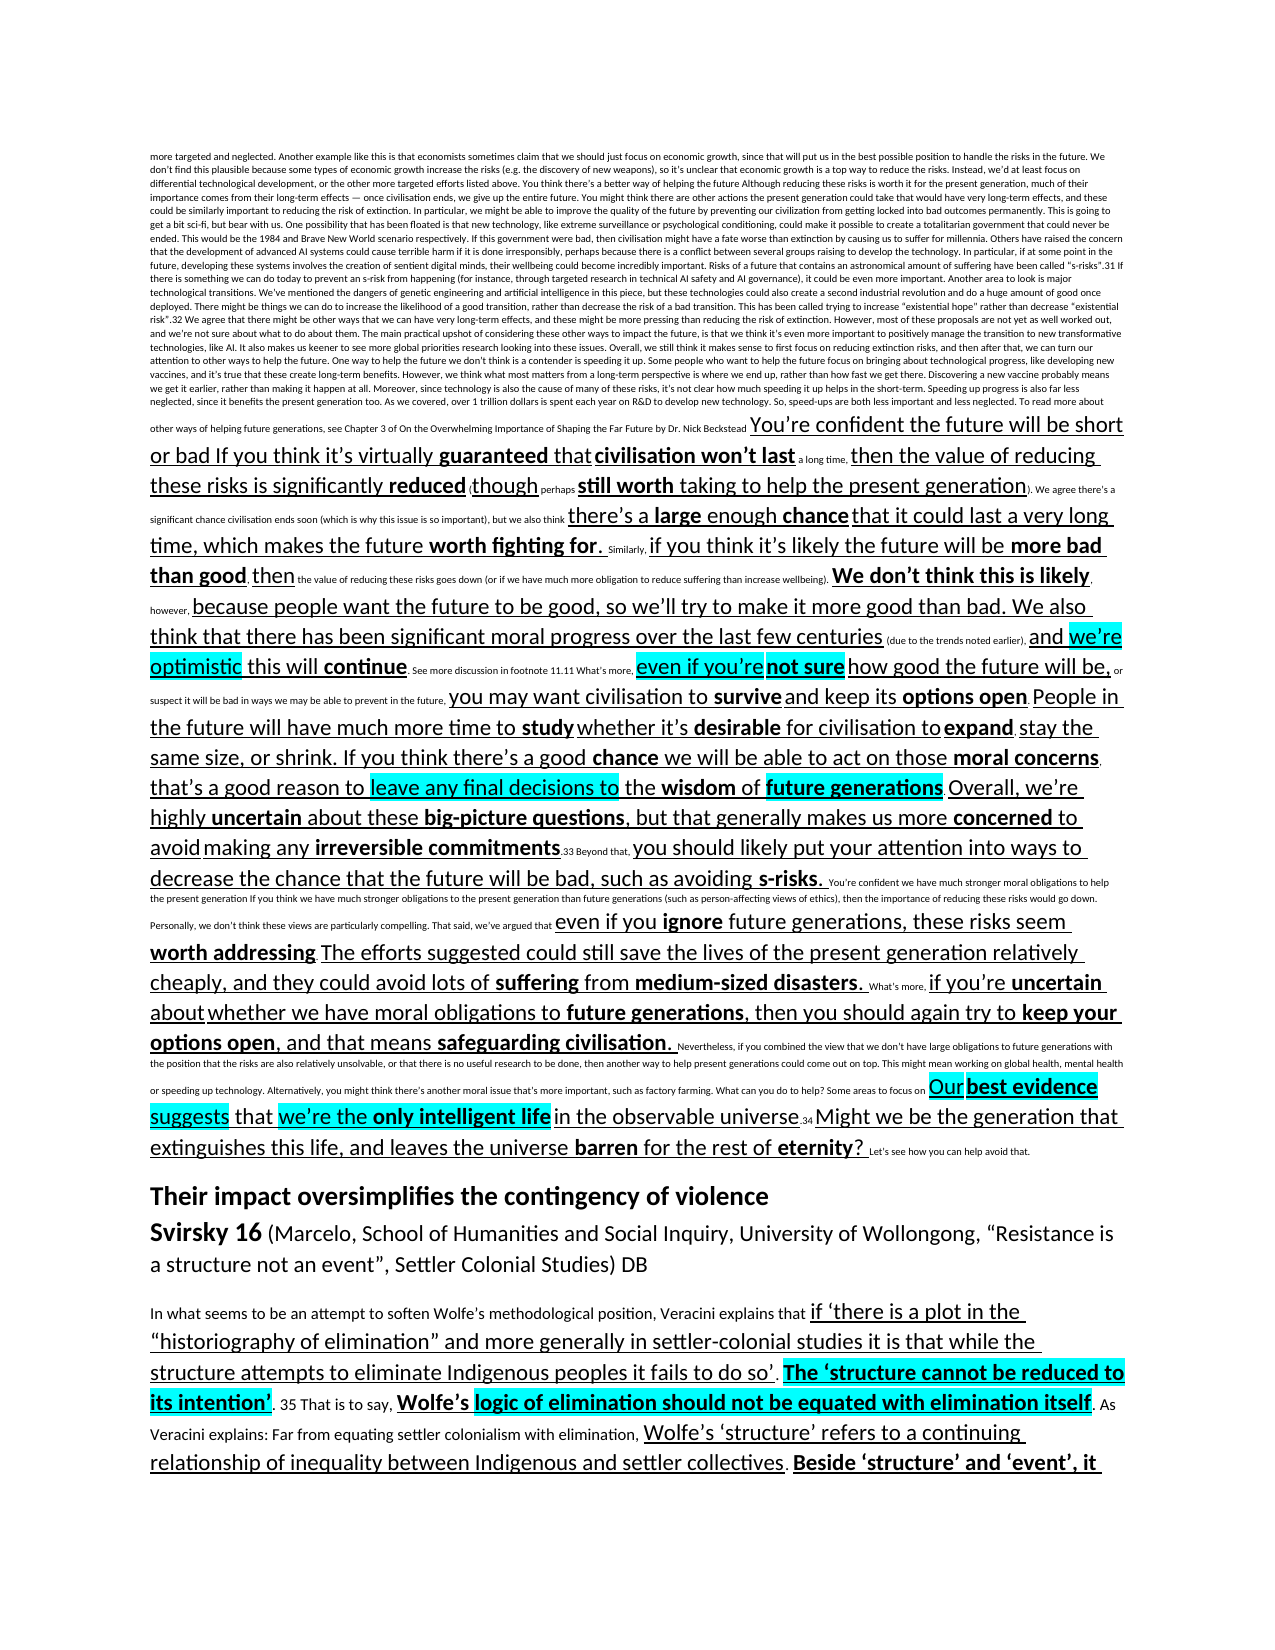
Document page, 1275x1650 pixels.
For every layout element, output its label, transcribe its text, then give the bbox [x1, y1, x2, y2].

text Svirsky 16 (Marcelo, School of Humanities and Social Inquiry, University of Wollongong, “Resistance is a structure not an event”, Settler Colonial Studies) DB [150, 1215, 1125, 1278]
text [150, 1297, 1125, 1476]
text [150, 150, 1125, 1161]
subtitle Their impact oversimplifies the contingency of violence [150, 1179, 1125, 1212]
